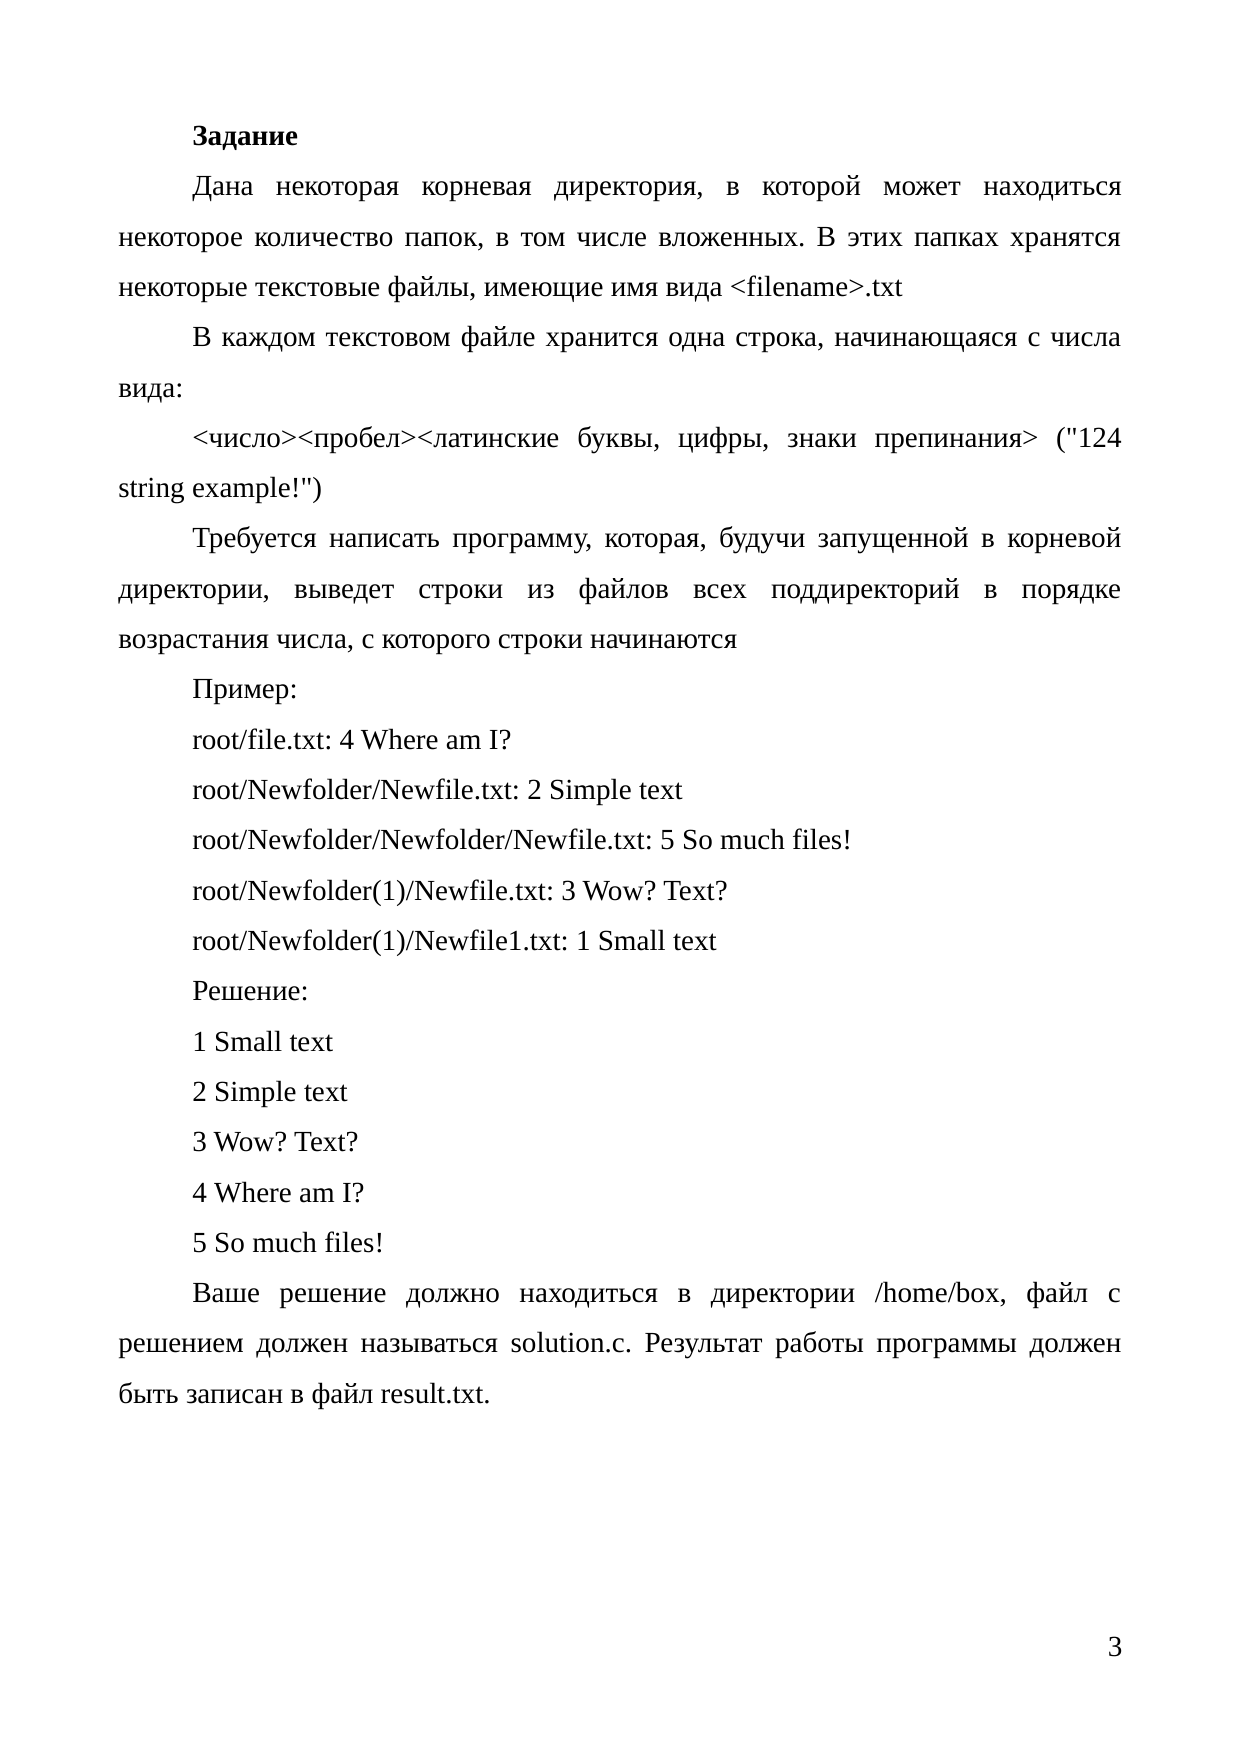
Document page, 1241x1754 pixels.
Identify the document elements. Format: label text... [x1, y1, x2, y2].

text 2 Simple text [118, 1074, 1122, 1108]
text 4 Where am I? [118, 1175, 1122, 1208]
text 3 Wow? Text? [118, 1124, 1122, 1158]
text Решение: [118, 973, 1122, 1007]
text <число><пробел><латинские буквы, цифры, знаки препинания> ("124 string example!") [118, 420, 1122, 504]
text 1 Small text [118, 1024, 1122, 1057]
text Требуется написать программу, которая, будучи запущенной в корневой директории, выведет строки из файлов всех поддиректорий в порядке возрастания числа, с которого строки начинаются [118, 521, 1122, 655]
subtitle Задание [118, 118, 1122, 152]
text root/Newfolder/Newfolder/Newfile.txt: 5 So much files! [118, 822, 1122, 856]
text root/file.txt: 4 Where am I? [118, 722, 1122, 755]
text Пример: [118, 672, 1122, 705]
text В каждом текстовом файле хранится одна строка, начинающаяся с числа вида: [118, 319, 1122, 403]
text root/Newfolder/Newfile.txt: 2 Simple text [118, 772, 1122, 806]
text 5 So much files! [118, 1225, 1122, 1258]
text root/Newfolder(1)/Newfile.txt: 3 Wow? Text? [118, 873, 1122, 906]
text Дана некоторая корневая директория, в которой может находиться некоторое количество папок, в том числе вложенных. В этих папках хранятся некоторые текстовые файлы, имеющие имя вида <filename>.txt [118, 168, 1122, 303]
text Ваше решение должно находиться в директории /home/box, файл с решением должен называться solution.c. Результат работы программы должен быть записан в файл result.txt. [118, 1275, 1122, 1409]
text root/Newfolder(1)/Newfile1.txt: 1 Small text [118, 923, 1122, 957]
